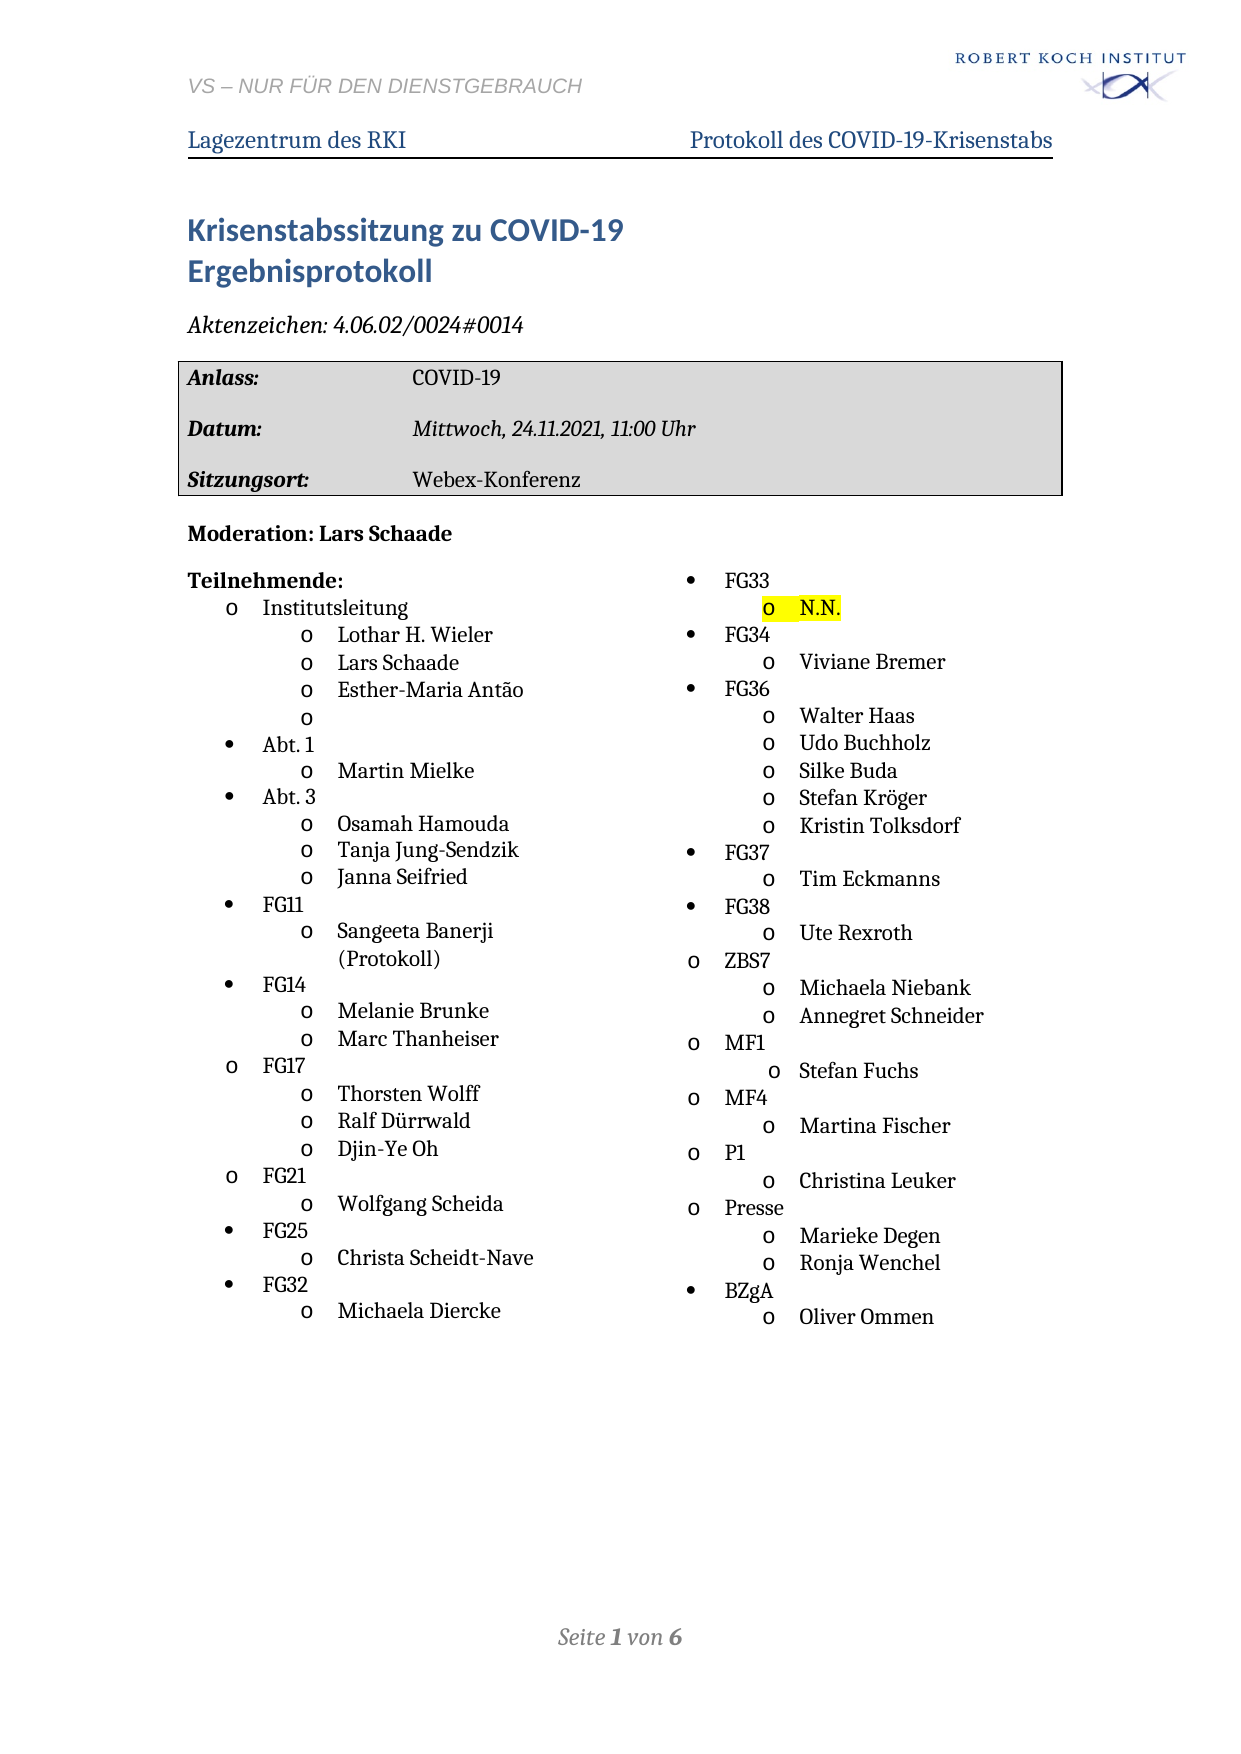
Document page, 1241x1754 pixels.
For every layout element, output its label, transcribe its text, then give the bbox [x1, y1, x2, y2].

text Moderation: Lars Schaade [187, 521, 1053, 547]
list FG33 [687, 568, 1053, 595]
list Sangeeta Banerji (Protokoll) [300, 918, 591, 972]
list FG36 [687, 676, 1053, 702]
list Oliver Ommen [762, 1304, 1053, 1331]
list MF1 [687, 1030, 1053, 1058]
list Kristin Tolksdorf [762, 812, 1053, 840]
list Tim Eckmanns [762, 866, 1053, 894]
list Stefan Fuchs [724, 1058, 1053, 1085]
list Christina Leuker [762, 1168, 1053, 1195]
list P1 [687, 1140, 1053, 1168]
list Martina Fischer [762, 1113, 1053, 1140]
list Walter Haas [762, 702, 1053, 730]
list Ronja Wenchel [762, 1250, 1053, 1278]
list Marc Thanheiser [300, 1026, 591, 1053]
list N.N. [799, 595, 1053, 622]
list Djin-Ye Oh [300, 1136, 591, 1163]
list Janna Seifried [300, 864, 591, 892]
list Abt. 3 [225, 784, 591, 810]
subtitle Krisenstabssitzung zu COVID-19 [187, 209, 1053, 249]
list Stefan Kröger [762, 785, 1053, 812]
list FG17 [225, 1053, 591, 1081]
list Ralf Dürrwald [300, 1108, 591, 1136]
list FG14 [225, 972, 591, 998]
list Presse [687, 1195, 1053, 1223]
list ZBS7 [687, 948, 1053, 975]
list Viviane Bremer [762, 648, 1053, 676]
list Michaela Niebank [762, 975, 1053, 1003]
list Melanie Brunke [300, 998, 591, 1026]
picture [947, 28, 1207, 105]
list Abt. 1 [225, 732, 591, 758]
list FG38 [687, 894, 1053, 920]
list Wolfgang Scheida [300, 1191, 591, 1218]
list FG11 [225, 892, 591, 918]
list Lars Schaade [300, 650, 591, 677]
list Michaela Diercke [300, 1298, 591, 1326]
list Thorsten Wolff [300, 1081, 591, 1108]
list FG34 [687, 622, 1053, 648]
text Teilnehmende: [187, 568, 591, 595]
list Udo Buchholz [762, 730, 1053, 757]
list Institutsleitung [225, 595, 591, 622]
text Sitzungsort: [179, 463, 1061, 495]
text Ergebnisprotokoll [187, 249, 1053, 290]
list Martin Mielke [300, 758, 591, 784]
list Tanja Jung-Sendzik [300, 837, 591, 864]
list Osamah Hamouda [300, 810, 591, 837]
list FG32 [225, 1272, 591, 1298]
list Esther-Maria Antão [300, 677, 591, 705]
list Lothar H. Wieler [300, 622, 591, 650]
list Silke Buda [762, 757, 1053, 785]
list BZgA [687, 1278, 1053, 1304]
list Annegret Schneider [762, 1003, 1053, 1030]
list FG25 [225, 1218, 591, 1244]
text Anlass: [179, 362, 1061, 391]
list Marieke Degen [762, 1223, 1053, 1250]
list Ute Rexroth [762, 920, 1053, 948]
list Christa Scheidt-Nave [300, 1244, 591, 1272]
text Aktenzeichen: 4.06.02/0024#0014 [187, 311, 1053, 340]
text Datum: [179, 412, 1061, 442]
list FG37 [687, 840, 1053, 866]
list FG21 [225, 1163, 591, 1191]
list MF4 [687, 1085, 1053, 1113]
